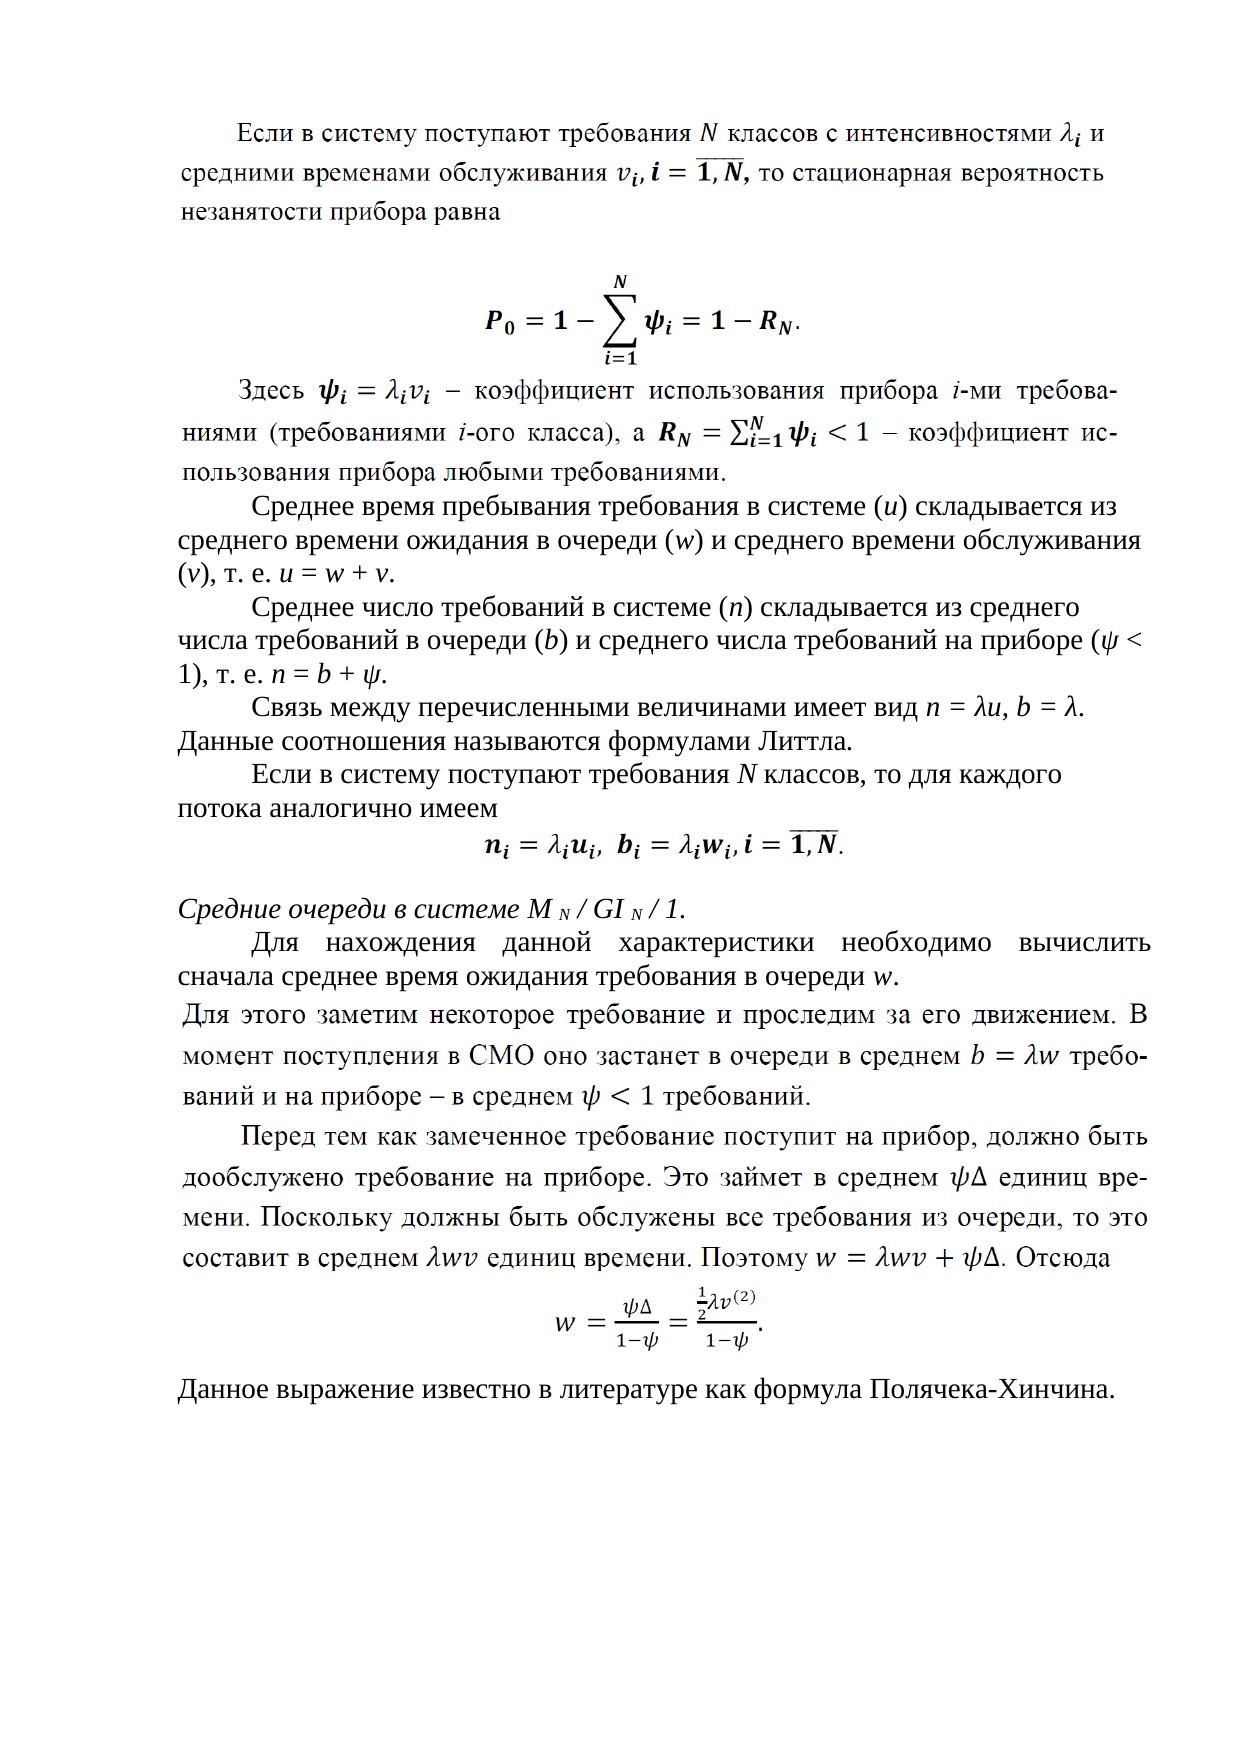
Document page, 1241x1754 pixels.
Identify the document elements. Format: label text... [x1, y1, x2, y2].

picture [550, 1284, 768, 1353]
text Для нахождения данной характеристики необходимо вычислить сначала среднее время ожидания требования в очереди w. [177, 924, 1152, 991]
text Связь между перечисленными величинами имеет вид n = λu, b = λ. Данные соотношения называются формулами Литтла. [177, 689, 1152, 757]
picture [177, 118, 1108, 370]
picture [482, 825, 847, 865]
text Данное выражение известно в литературе как формула Полячека-Хинчина. [177, 1371, 1152, 1405]
text Среднее число требований в системе (n) складывается из среднего числа требований в очереди (b) и среднего числа требований на приборе (ψ < 1), т. е. n = b + ψ. [177, 589, 1152, 689]
picture [178, 996, 1152, 1271]
text Средние очереди в системе M N / GI N / 1. [177, 891, 1152, 924]
text Если в систему поступают требования N классов, то для каждого потока аналогично имеем [177, 757, 1152, 824]
picture [177, 376, 1121, 489]
text Среднее время пребывания требования в системе (u) складывается из среднего времени ожидания в очереди (w) и среднего времени обслуживания (v), т. е. u = w + v. [177, 403, 1152, 589]
